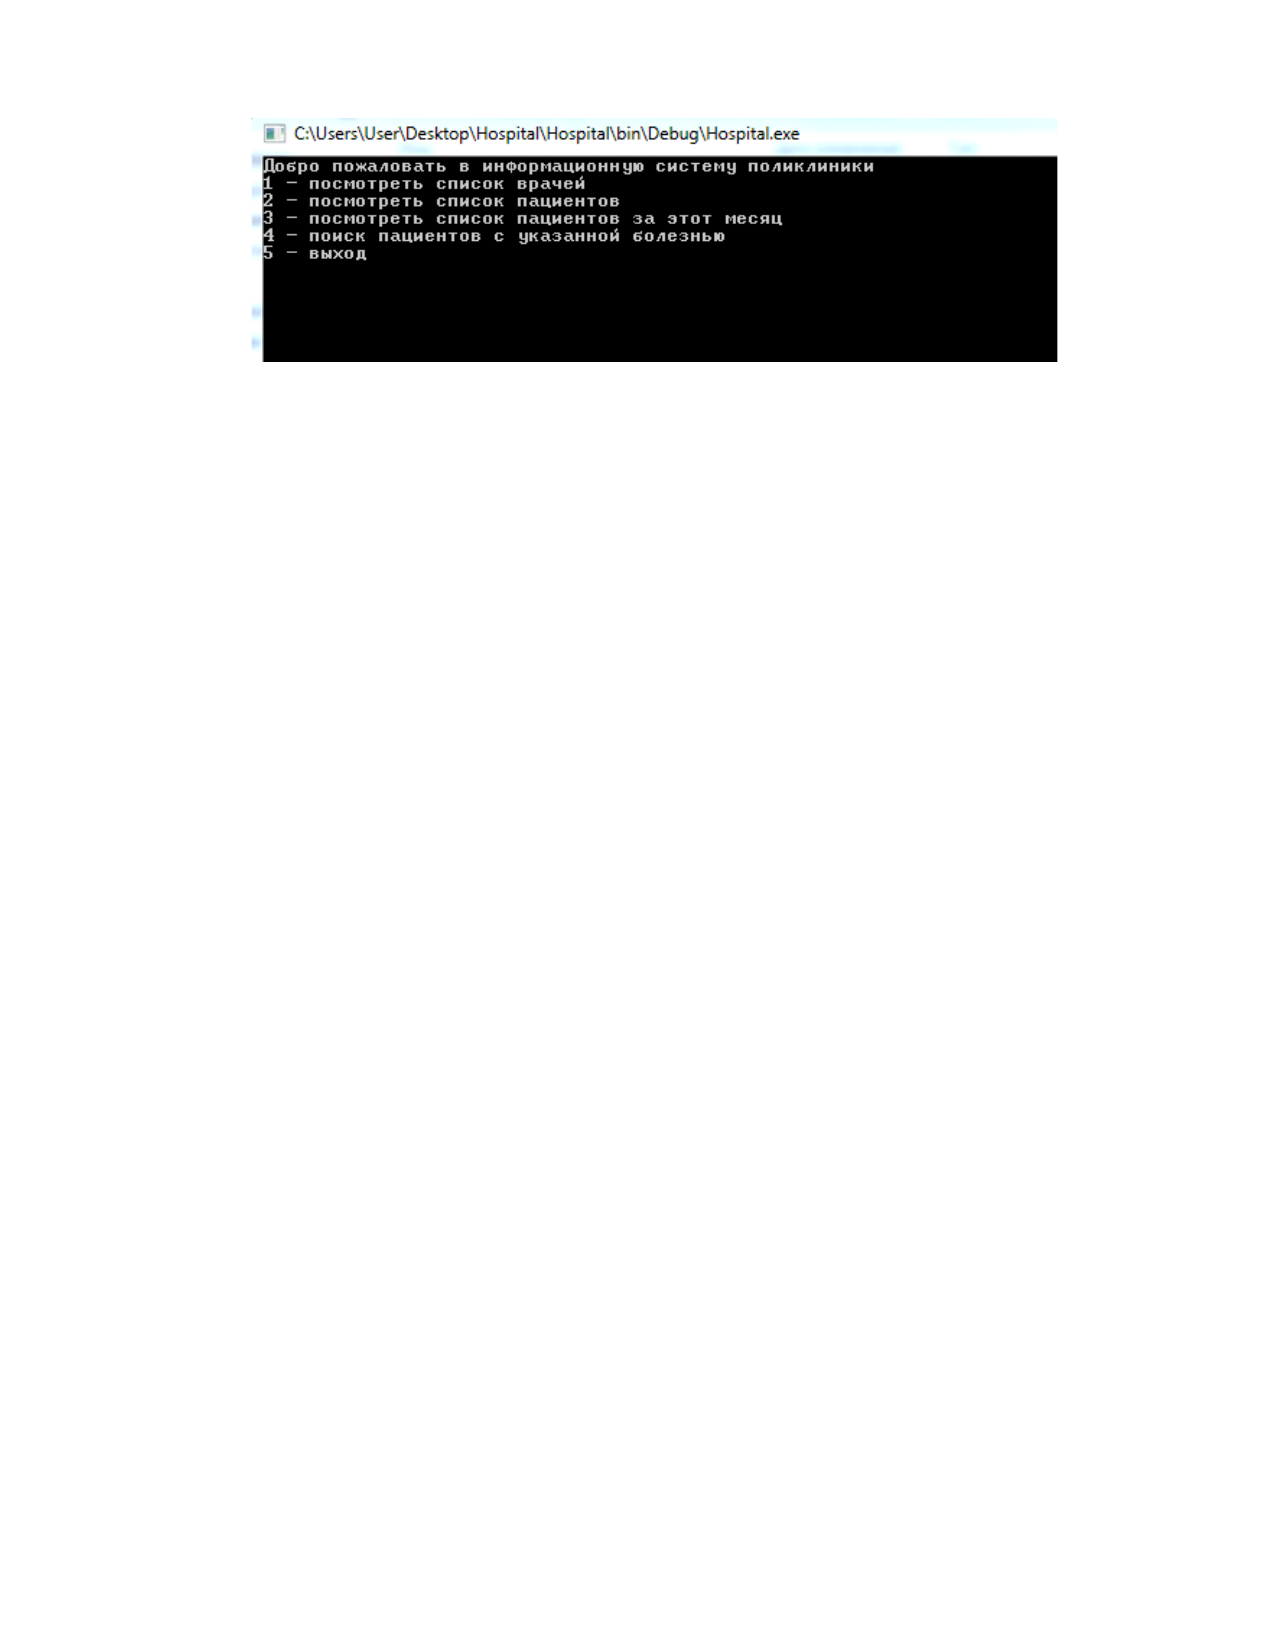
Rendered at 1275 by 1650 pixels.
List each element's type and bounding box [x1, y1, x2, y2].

picture [251, 118, 1058, 362]
